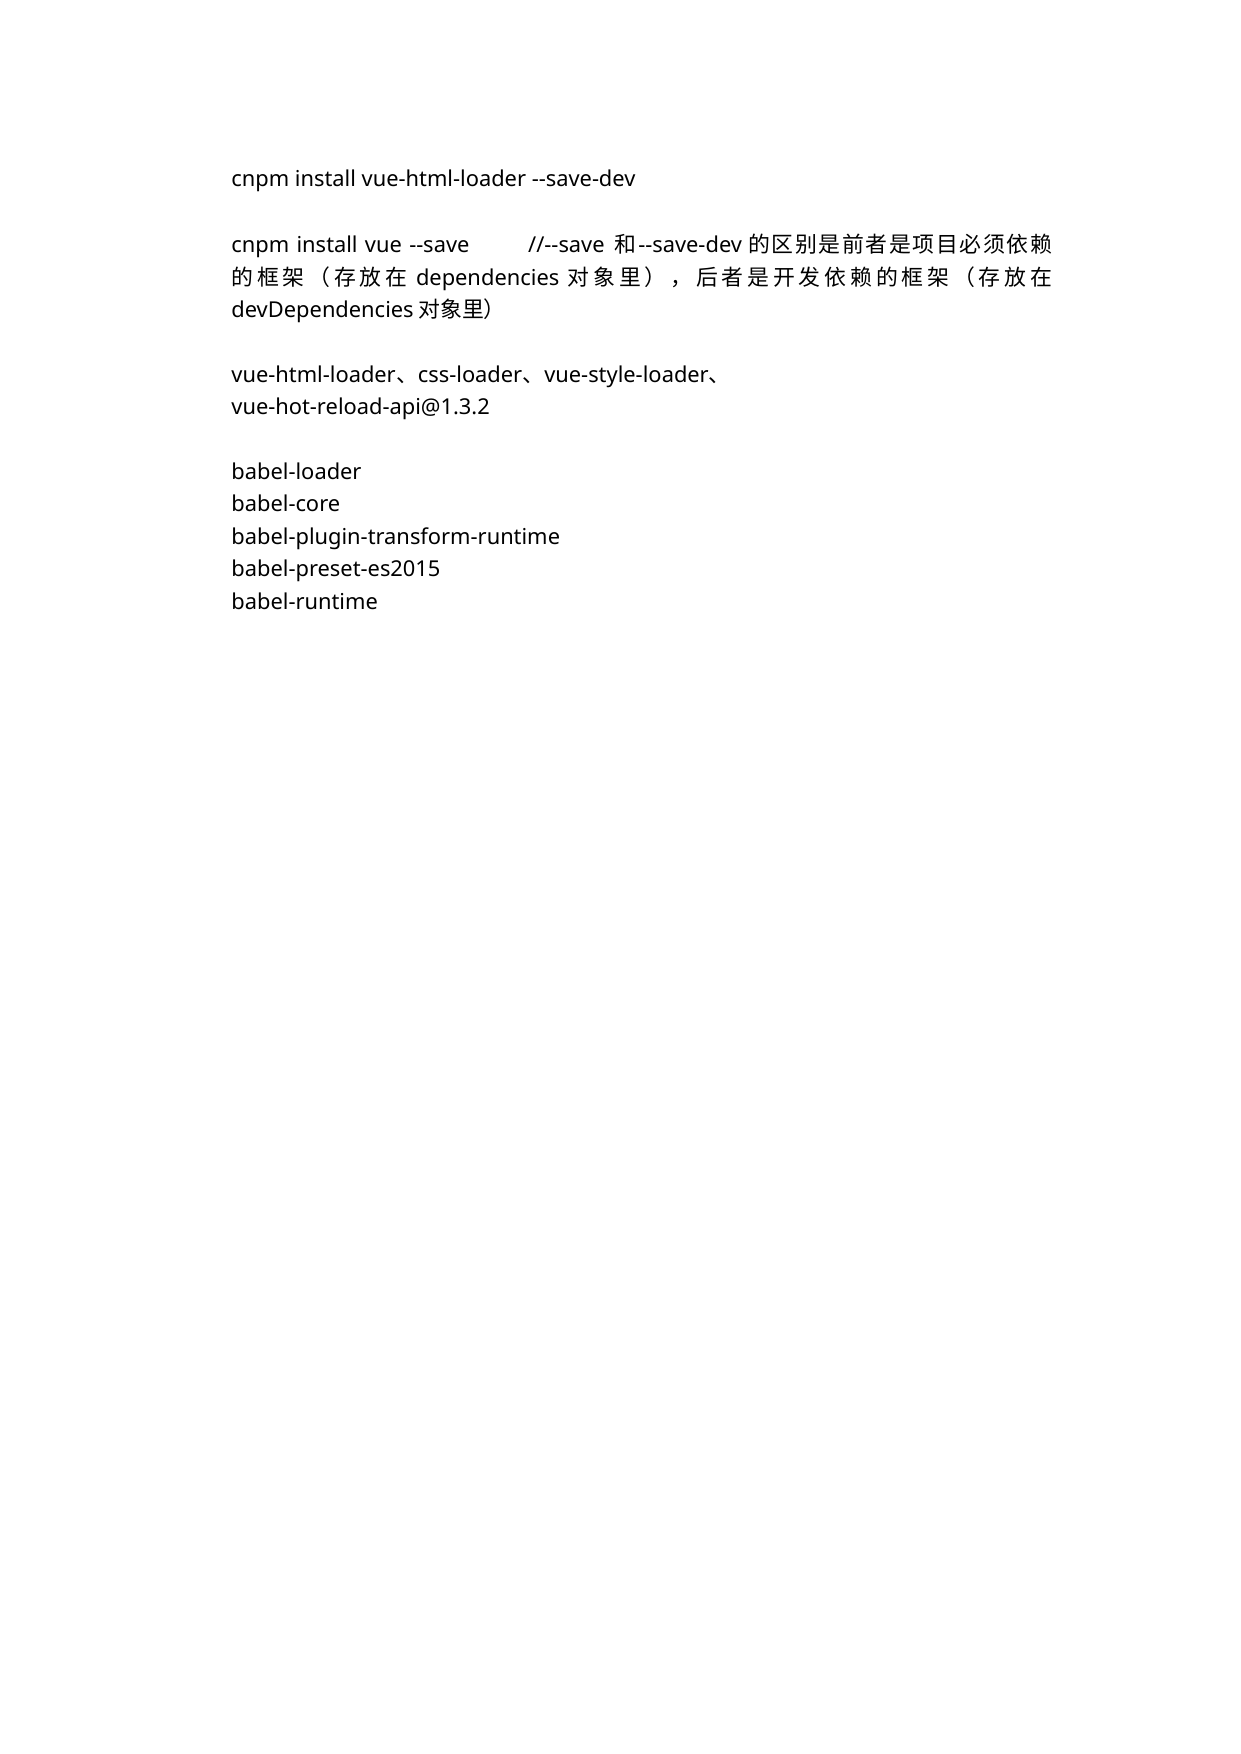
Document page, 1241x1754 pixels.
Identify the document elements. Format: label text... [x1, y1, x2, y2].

text babel-runtime [187, 584, 1053, 617]
text vue-hot-reload-api@1.3.2 [187, 389, 1053, 422]
text babel-plugin-transform-runtime [187, 519, 1053, 552]
text cnpm install vue-html-loader --save-dev [187, 162, 1053, 194]
text babel-core [187, 487, 1053, 519]
text babel-preset-es2015 [187, 552, 1053, 584]
text vue-html-loader、css-loader、vue-style-loader、 [187, 357, 1053, 389]
text cnpm install vue --save //--save 和--save-dev的区别是前者是项目必须依赖 的框架（存放在dependencies对象里），后者是开发依赖的框架（存放在devDependencies对象里） [231, 227, 1053, 324]
text babel-loader [187, 454, 1053, 487]
